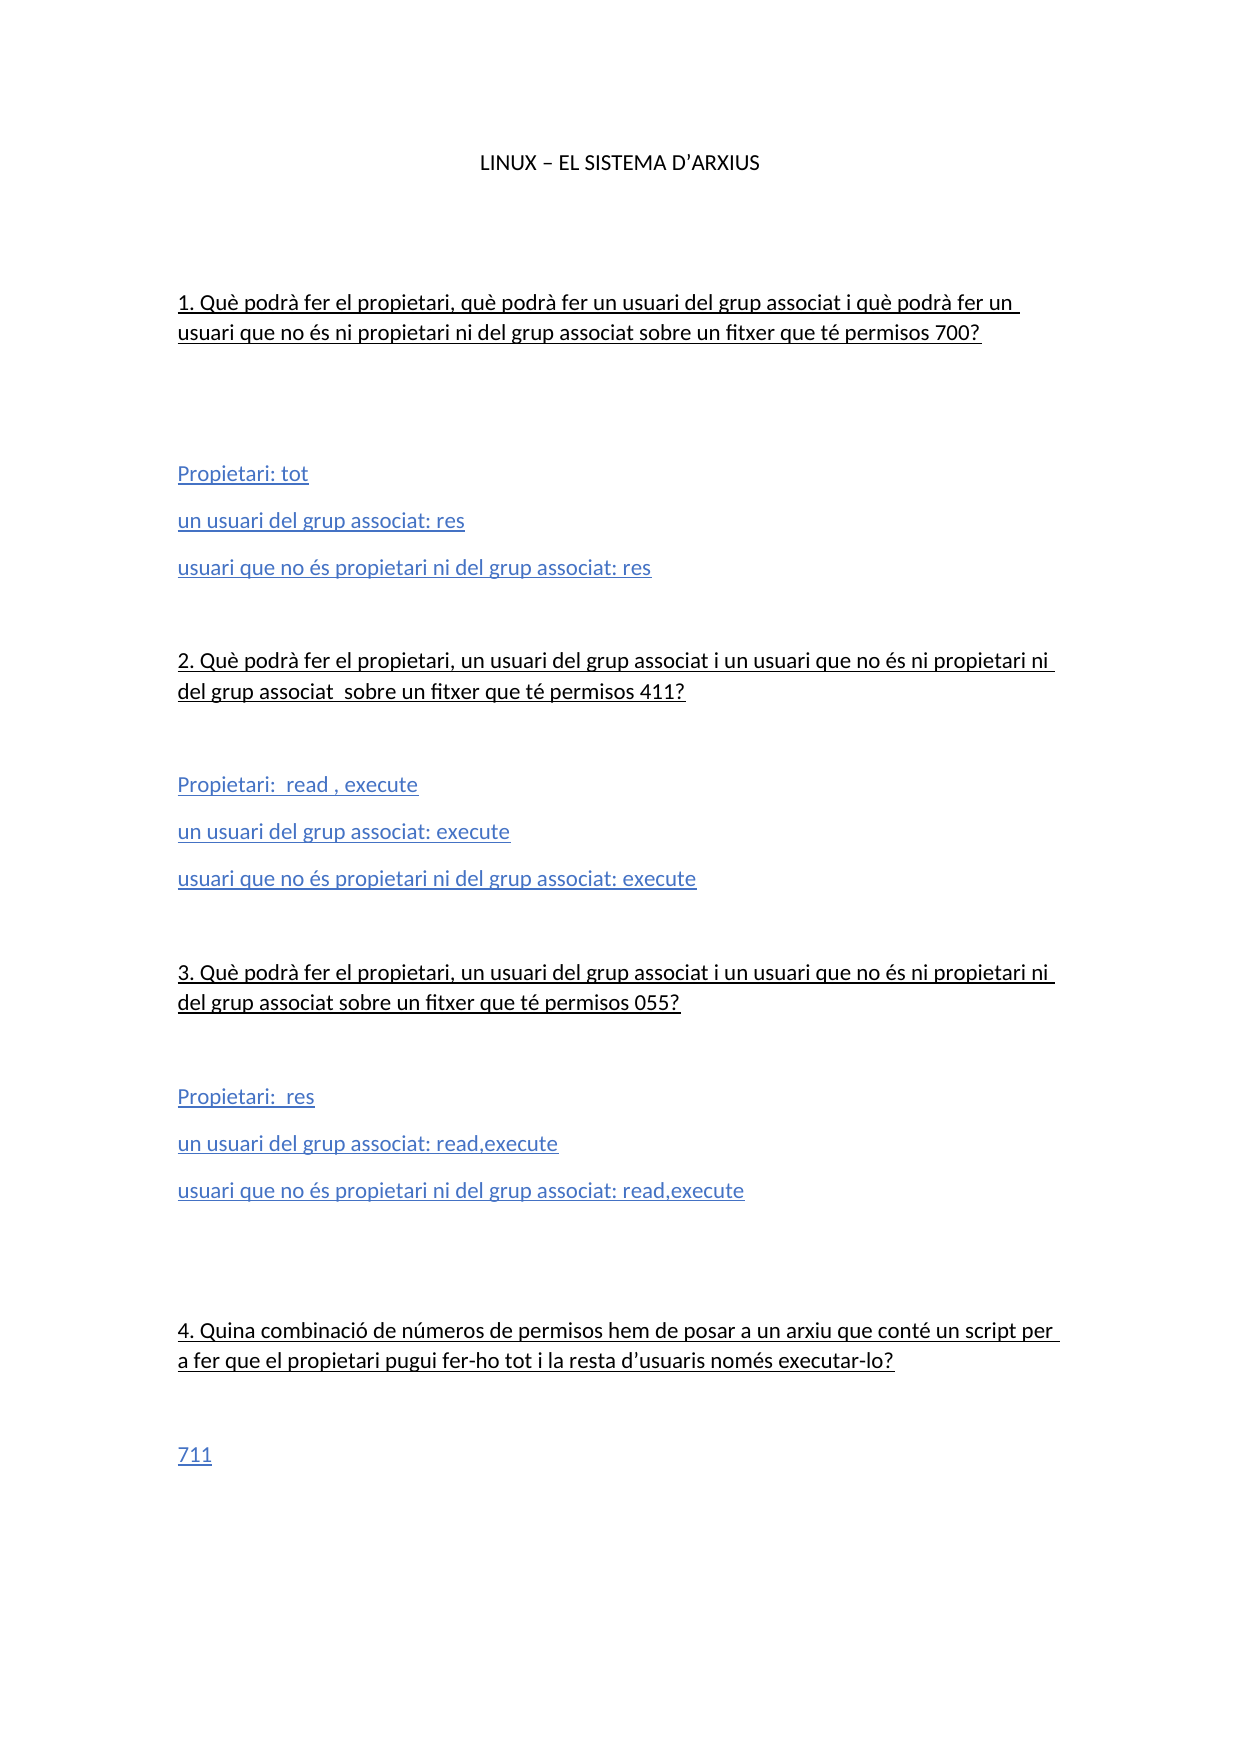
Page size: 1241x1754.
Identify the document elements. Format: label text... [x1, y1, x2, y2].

text Propietari: res [177, 1082, 1063, 1110]
text un usuari del grup associat: execute [177, 817, 1063, 845]
text usuari que no és propietari ni del grup associat: res [177, 553, 1063, 581]
text 711 [177, 1440, 1063, 1468]
text un usuari del grup associat: res [177, 506, 1063, 534]
text 2. Què podrà fer el propietari, un usuari del grup associat i un usuari que no és ni propietari ni del grup associat sobre un fitxer que té permisos 411? [177, 647, 1063, 705]
text Propietari: tot [177, 459, 1063, 487]
text Propietari: read , execute [177, 771, 1063, 798]
text usuari que no és propietari ni del grup associat: read,execute [177, 1176, 1063, 1204]
text LINUX – EL SISTEMA D’ARXIUS [177, 148, 1063, 176]
text 1. Què podrà fer el propietari, què podrà fer un usuari del grup associat i què podrà fer un usuari que no és ni propietari ni del grup associat sobre un fitxer que té permisos 700? [177, 288, 1063, 346]
text un usuari del grup associat: read,execute [177, 1129, 1063, 1157]
text 3. Què podrà fer el propietari, un usuari del grup associat i un usuari que no és ni propietari ni del grup associat sobre un fitxer que té permisos 055? [177, 958, 1063, 1016]
text 4. Quina combinació de números de permisos hem de posar a un arxiu que conté un script per a fer que el propietari pugui fer-ho tot i la resta d’usuaris només executar-lo? [177, 1316, 1063, 1374]
text usuari que no és propietari ni del grup associat: execute [177, 864, 1063, 892]
